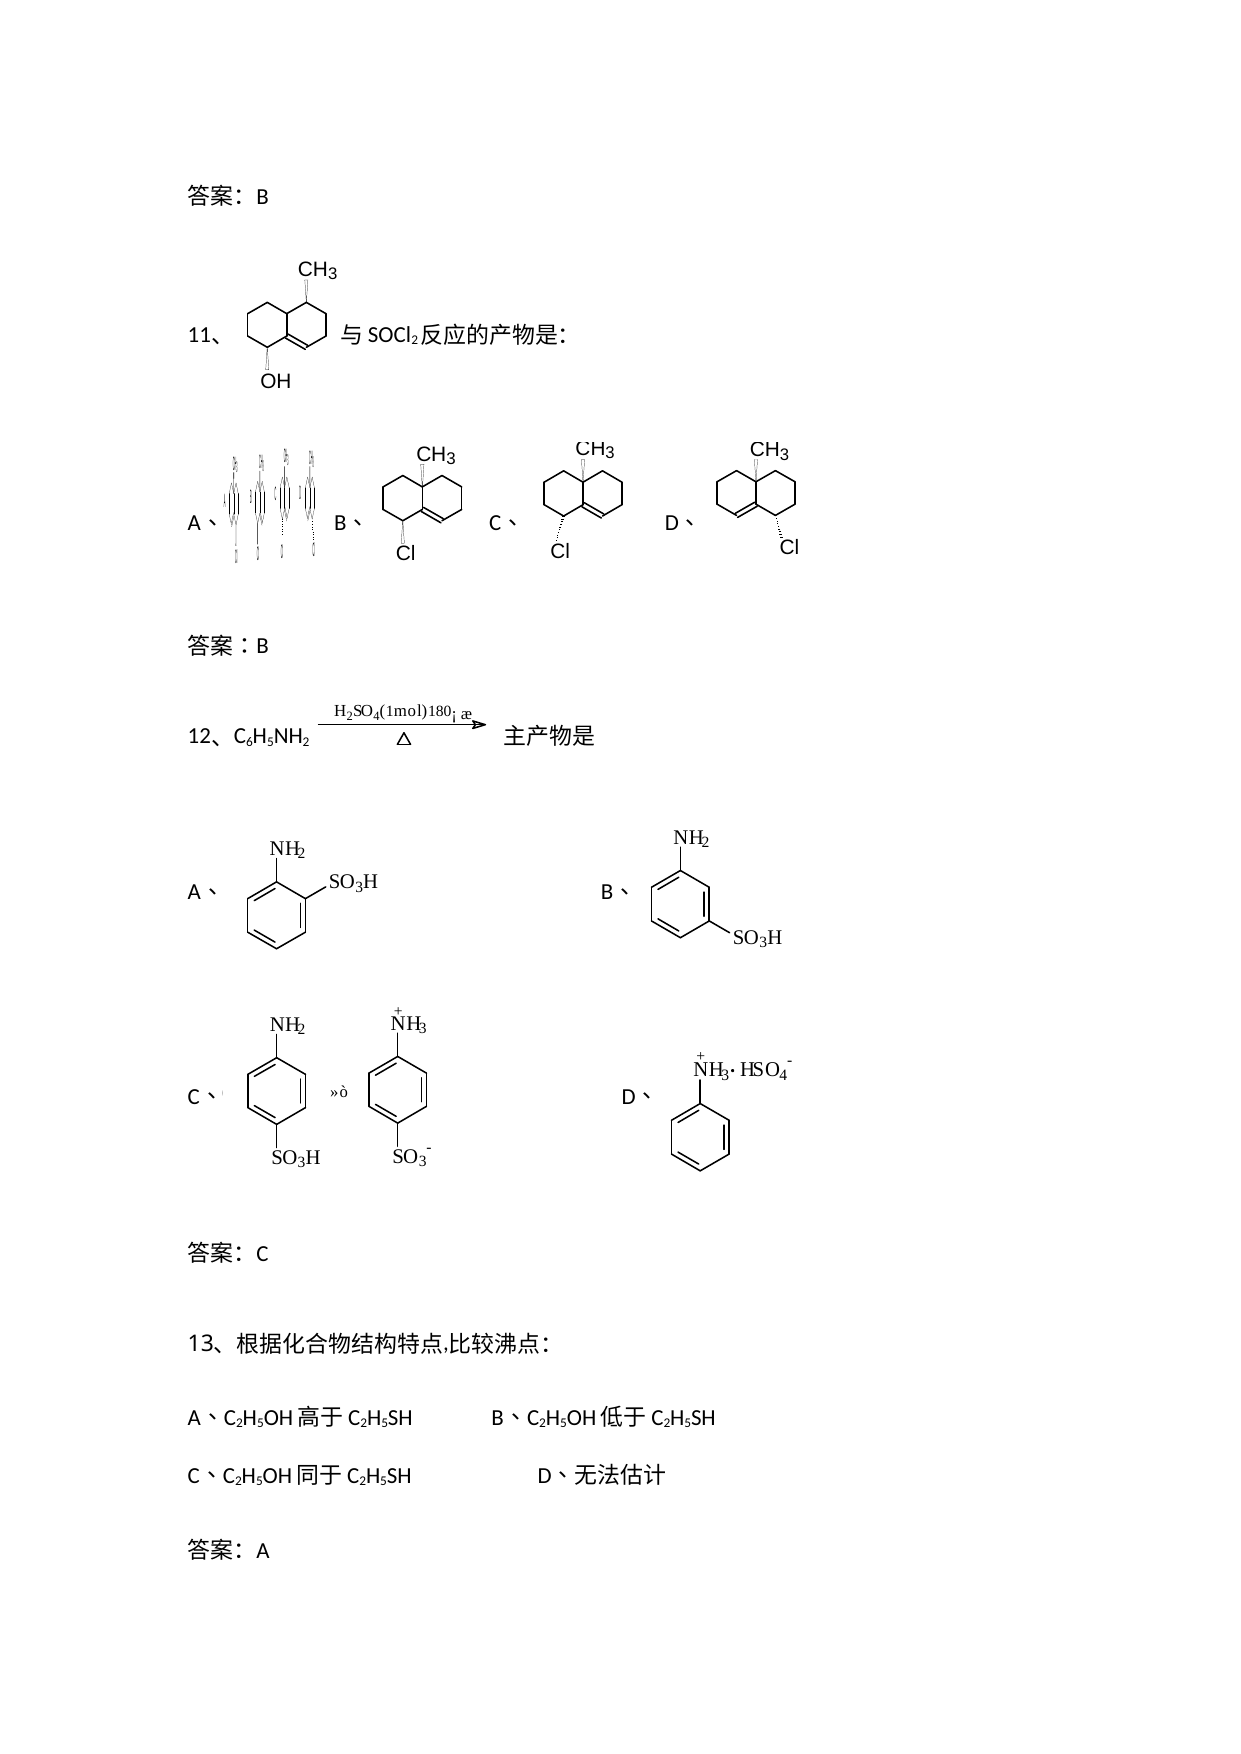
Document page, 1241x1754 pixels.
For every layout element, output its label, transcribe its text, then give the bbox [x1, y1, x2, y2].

text A、 B、 [187, 810, 1053, 973]
text 答案：B [187, 162, 1053, 227]
text 11、与SOCl2反应的产物是： [187, 253, 1053, 415]
text C、C2H5OH同于C2H5SH D、无法估计 [187, 1458, 1053, 1491]
text 13、根据化合物结构特点,比较沸点： [187, 1310, 1053, 1375]
text C、 D、 [187, 998, 1053, 1193]
text 12、C6H5NH2 主产物是 [187, 687, 1053, 784]
text 答案：A [187, 1517, 1053, 1582]
text 答案：C [187, 1219, 1053, 1284]
text A、C2H5OH高于C2H5SH B、C2H5OH低于C2H5SH [187, 1401, 1053, 1433]
text A、 B、 C、 D、 [187, 441, 1053, 603]
text 答案：B [187, 629, 1053, 661]
